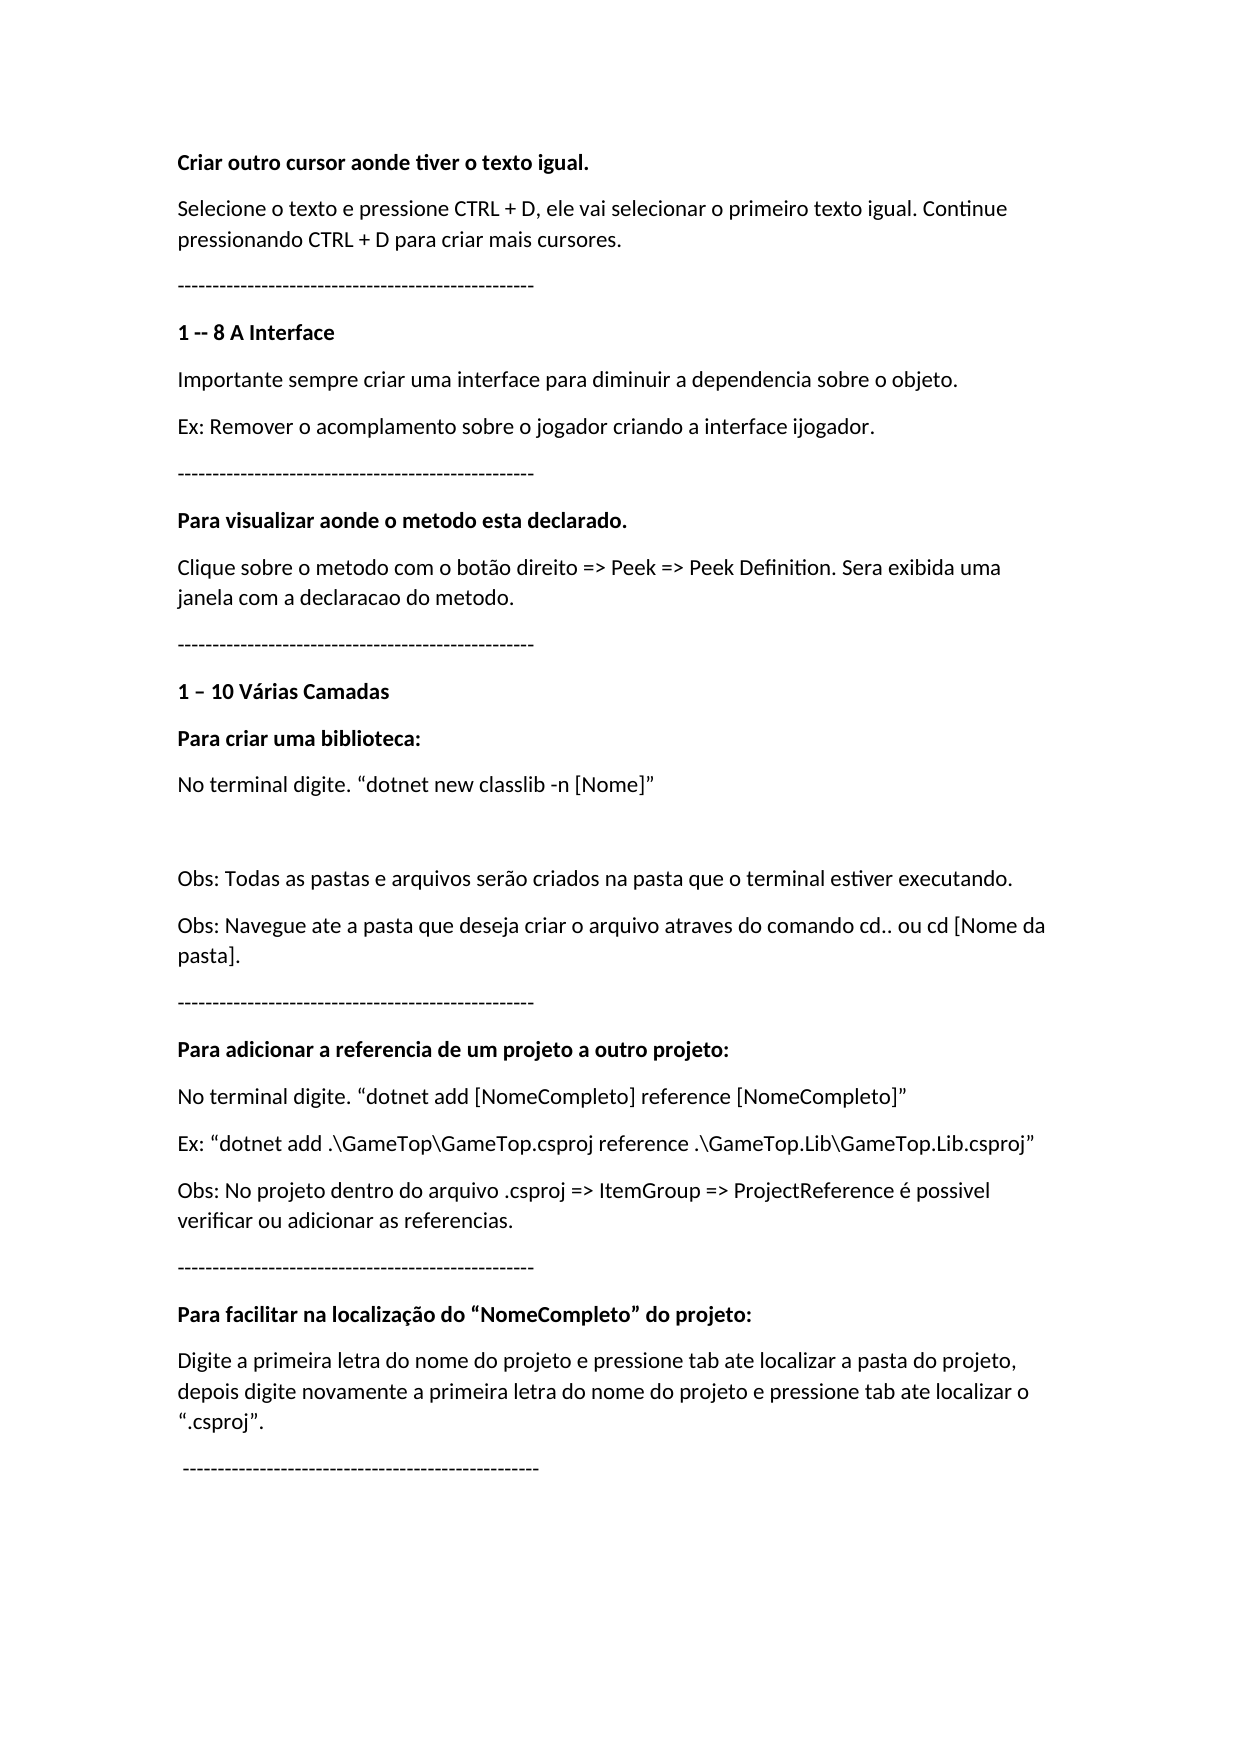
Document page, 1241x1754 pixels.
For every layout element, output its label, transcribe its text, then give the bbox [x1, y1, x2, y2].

text --------------------------------------------------- [177, 988, 1063, 1016]
text Selecione o texto e pressione CTRL + D, ele vai selecionar o primeiro texto igual. Continue pressionando CTRL + D para criar mais cursores. [177, 194, 1063, 253]
text Para facilitar na localização do “NomeCompleto” do projeto: [177, 1300, 1063, 1328]
text Clique sobre o metodo com o botão direito => Peek => Peek Definition. Sera exibida uma janela com a declaracao do metodo. [177, 553, 1063, 611]
text 1 – 10 Várias Camadas [177, 677, 1063, 705]
text Obs: Todas as pastas e arquivos serão criados na pasta que o terminal estiver executando. [177, 864, 1063, 892]
text No terminal digite. “dotnet add [NomeCompleto] reference [NomeCompleto]” [177, 1082, 1063, 1110]
text Importante sempre criar uma interface para diminuir a dependencia sobre o objeto. [177, 365, 1063, 393]
text Digite a primeira letra do nome do projeto e pressione tab ate localizar a pasta do projeto, depois digite novamente a primeira letra do nome do projeto e pressione tab ate localizar o “.csproj”. [177, 1347, 1063, 1435]
text --------------------------------------------------- [177, 1253, 1063, 1281]
text --------------------------------------------------- [177, 272, 1063, 299]
text Para criar uma biblioteca: [177, 724, 1063, 752]
text Para adicionar a referencia de um projeto a outro projeto: [177, 1035, 1063, 1063]
text Obs: Navegue ate a pasta que deseja criar o arquivo atraves do comando cd.. ou cd [Nome da pasta]. [177, 911, 1063, 969]
text --------------------------------------------------- [177, 1454, 1063, 1482]
text Obs: No projeto dentro do arquivo .csproj => ItemGroup => ProjectReference é possivel verificar ou adicionar as referencias. [177, 1176, 1063, 1234]
text No terminal digite. “dotnet new classlib -n [Nome]” [177, 771, 1063, 798]
text Criar outro cursor aonde tiver o texto igual. [177, 148, 1063, 176]
text Ex: Remover o acomplamento sobre o jogador criando a interface ijogador. [177, 412, 1063, 440]
text --------------------------------------------------- [177, 630, 1063, 658]
text Para visualizar aonde o metodo esta declarado. [177, 506, 1063, 534]
text --------------------------------------------------- [177, 459, 1063, 487]
text 1 -- 8 A Interface [177, 318, 1063, 346]
text Ex: “dotnet add .\GameTop\GameTop.csproj reference .\GameTop.Lib\GameTop.Lib.csproj” [177, 1129, 1063, 1157]
